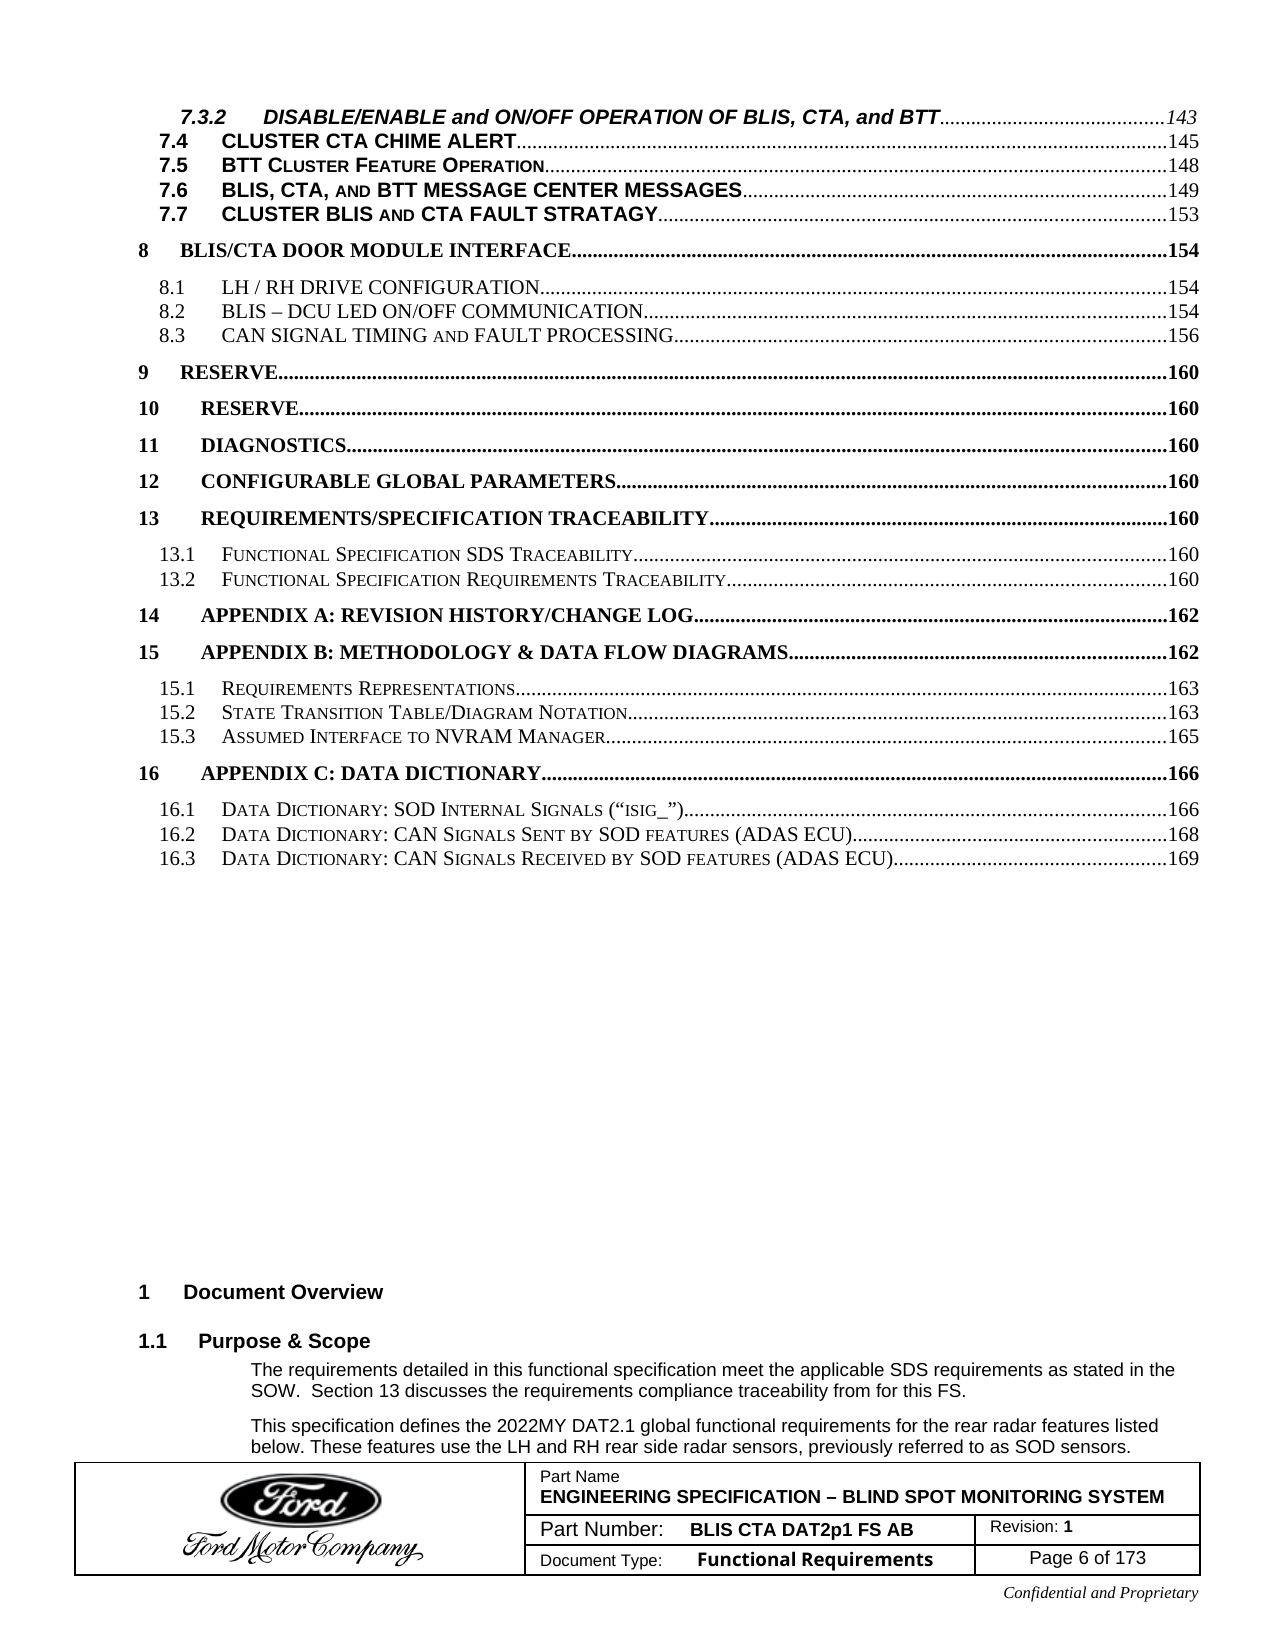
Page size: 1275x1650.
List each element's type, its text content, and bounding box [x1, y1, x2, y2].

text 7.5 BTT Cluster Feature Operation 148 [159, 153, 1200, 177]
text 16.2 Data Dictionary: CAN Signals Sent by SOD features (ADAS ECU) 168 [159, 821, 1200, 846]
text 16.3 Data Dictionary: CAN Signals Received by SOD features (ADAS ECU) 169 [159, 846, 1200, 869]
text 13.1 Functional Specification SDS Traceability 160 [159, 542, 1200, 566]
text 15.3 Assumed Interface to NVRAM Manager 165 [159, 724, 1200, 748]
subtitle Document Overview [138, 1279, 1200, 1303]
text 8.2 BLIS – DCU LED ON/OFF COMMUNICATION 154 [159, 299, 1200, 323]
text 14 Appendix A: Revision History/Change Log 162 [138, 603, 1200, 627]
text This specification defines the 2022MY DAT2.1 global functional requirements for the rear radar features listed below. These features use the LH and RH rear side radar sensors, previously referred to as SOD sensors. [251, 1414, 1200, 1457]
text 15.2 State Transition Table/Diagram Notation 163 [159, 700, 1200, 724]
text The requirements detailed in this functional specification meet the applicable SDS requirements as stated in the SOW. Section 13 discusses the requirements compliance traceability from for this FS. [251, 1359, 1200, 1402]
picture [135, 1470, 465, 1574]
text 16 APPENDIX C: Data Dictionary 166 [138, 761, 1200, 785]
text 13.2 Functional Specification Requirements Traceability 160 [159, 566, 1200, 591]
subtitle Purpose & Scope [138, 1328, 1200, 1352]
text 8.1 LH / RH DRIVE CONFIGURATION 154 [159, 275, 1200, 299]
text 11 Diagnostics 160 [138, 433, 1200, 457]
text 15.1 Requirements Representations 163 [159, 676, 1200, 700]
text 13 Requirements/Specification Traceability 160 [138, 506, 1200, 530]
text 7.6 BLIS, CTA, and BTT MESSAGE CENTER MESSAGES 149 [159, 177, 1200, 202]
text 15 APPENDIX B: Methodology & Data Flow Diagrams 162 [138, 639, 1200, 664]
text 8.3 CAN SIGNAL TIMING and FAULT PROCESSING 156 [159, 323, 1200, 347]
text 7.4 CLUSTER CTA CHIME ALERT 145 [159, 129, 1200, 153]
text 8 BLIS/CTA Door Module Interface 154 [138, 238, 1200, 262]
text 16.1 Data Dictionary: SOD Internal Signals (“isig_”) 166 [159, 797, 1200, 821]
text 7.3.2 DISABLE/ENABLE and ON/OFF OPERATION OF BLIS, CTA, and BTT 143 [180, 105, 1200, 129]
text 10 RESERVE 160 [138, 396, 1200, 420]
text 9 RESERVE 160 [138, 359, 1200, 384]
text 7.7 CLUSTER BLIS and CTA FAULT STRATAGY 153 [159, 202, 1200, 226]
text 12 Configurable GLOBAL Parameters 160 [138, 469, 1200, 493]
